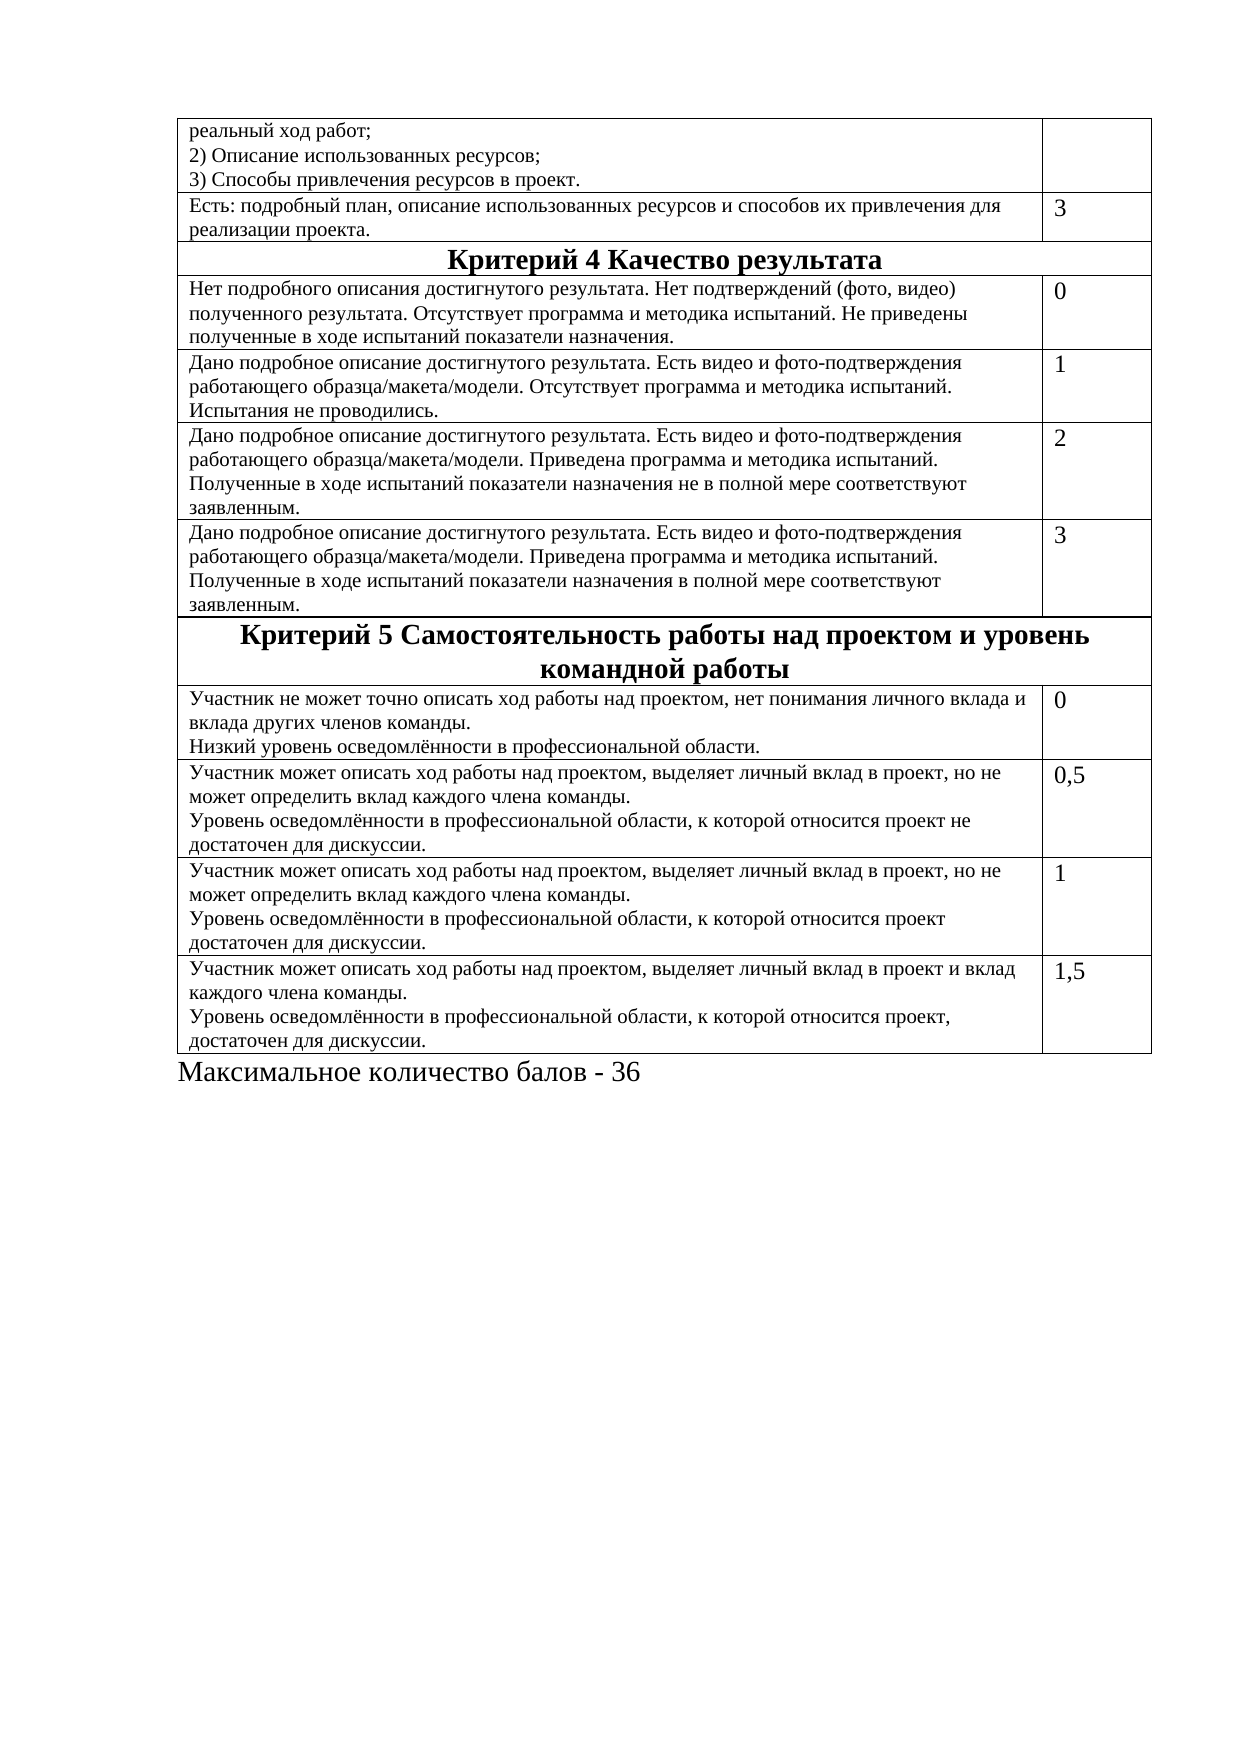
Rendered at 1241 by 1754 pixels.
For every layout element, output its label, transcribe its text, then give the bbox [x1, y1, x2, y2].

table_cell Нет подробного описания достигнутого результата. Нет подтверждений (фото, видео) полученного результата. Отсутствует программа и методика испытаний. Не приведены полученные в ходе испытаний показатели назначения. [178, 276, 1042, 348]
table_cell Дано подробное описание достигнутого результата. Есть видео и фото-подтверждения работающего образца/макета/модели. Приведена программа и методика испытаний. Полученные в ходе испытаний показатели назначения не в полной мере соответствуют заявленным. [178, 423, 1042, 519]
table_cell Дано подробное описание достигнутого результата. Есть видео и фото-подтверждения работающего образца/макета/модели. Отсутствует программа и методика испытаний. Испытания не проводились. [178, 350, 1042, 422]
table_cell Участник не может точно описать ход работы над проектом, нет понимания личного вклада и вклада других членов команды. Низкий уровень осведомлённости в профессиональной области. [178, 686, 1042, 759]
text Максимальное количество балов - 36 [177, 1054, 1152, 1088]
table_cell 0,5 [1043, 760, 1151, 857]
table_cell Дано подробное описание достигнутого результата. Есть видео и фото-подтверждения работающего образца/макета/модели. Приведена программа и методика испытаний. Полученные в ходе испытаний показатели назначения в полной мере соответствуют заявленным. [178, 520, 1042, 616]
table_cell 2 [1043, 423, 1151, 519]
table_cell 2 [1043, 119, 1151, 192]
table_cell 1 [1043, 350, 1151, 422]
table_cell 0 [1043, 686, 1151, 759]
table_cell Участник может описать ход работы над проектом, выделяет личный вклад в проект и вклад каждого члена команды. Уровень осведомлённости в профессиональной области, к которой относится проект, достаточен для дискуссии. [178, 956, 1042, 1053]
table_cell Участник может описать ход работы над проектом, выделяет личный вклад в проект, но не может определить вклад каждого члена команды. Уровень осведомлённости в профессиональной области, к которой относится проект достаточен для дискуссии. [178, 858, 1042, 955]
table_cell Критерий 4 Качество результата [178, 242, 1151, 275]
table_cell Критерий 5 Самостоятельность работы над проектом и уровень командной работы [178, 618, 1151, 684]
table_cell 3 [1043, 193, 1151, 241]
table_cell 3 [1043, 520, 1151, 616]
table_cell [178, 119, 1042, 192]
table_cell 1,5 [1043, 956, 1151, 1053]
table_cell Участник может описать ход работы над проектом, выделяет личный вклад в проект, но не может определить вклад каждого члена команды. Уровень осведомлённости в профессиональной области, к которой относится проект не достаточен для дискуссии. [178, 760, 1042, 857]
table_cell 1 [1043, 858, 1151, 955]
table_cell 0 [1043, 276, 1151, 348]
table_cell Есть: подробный план, описание использованных ресурсов и способов их привлечения для реализации проекта. [178, 193, 1042, 241]
